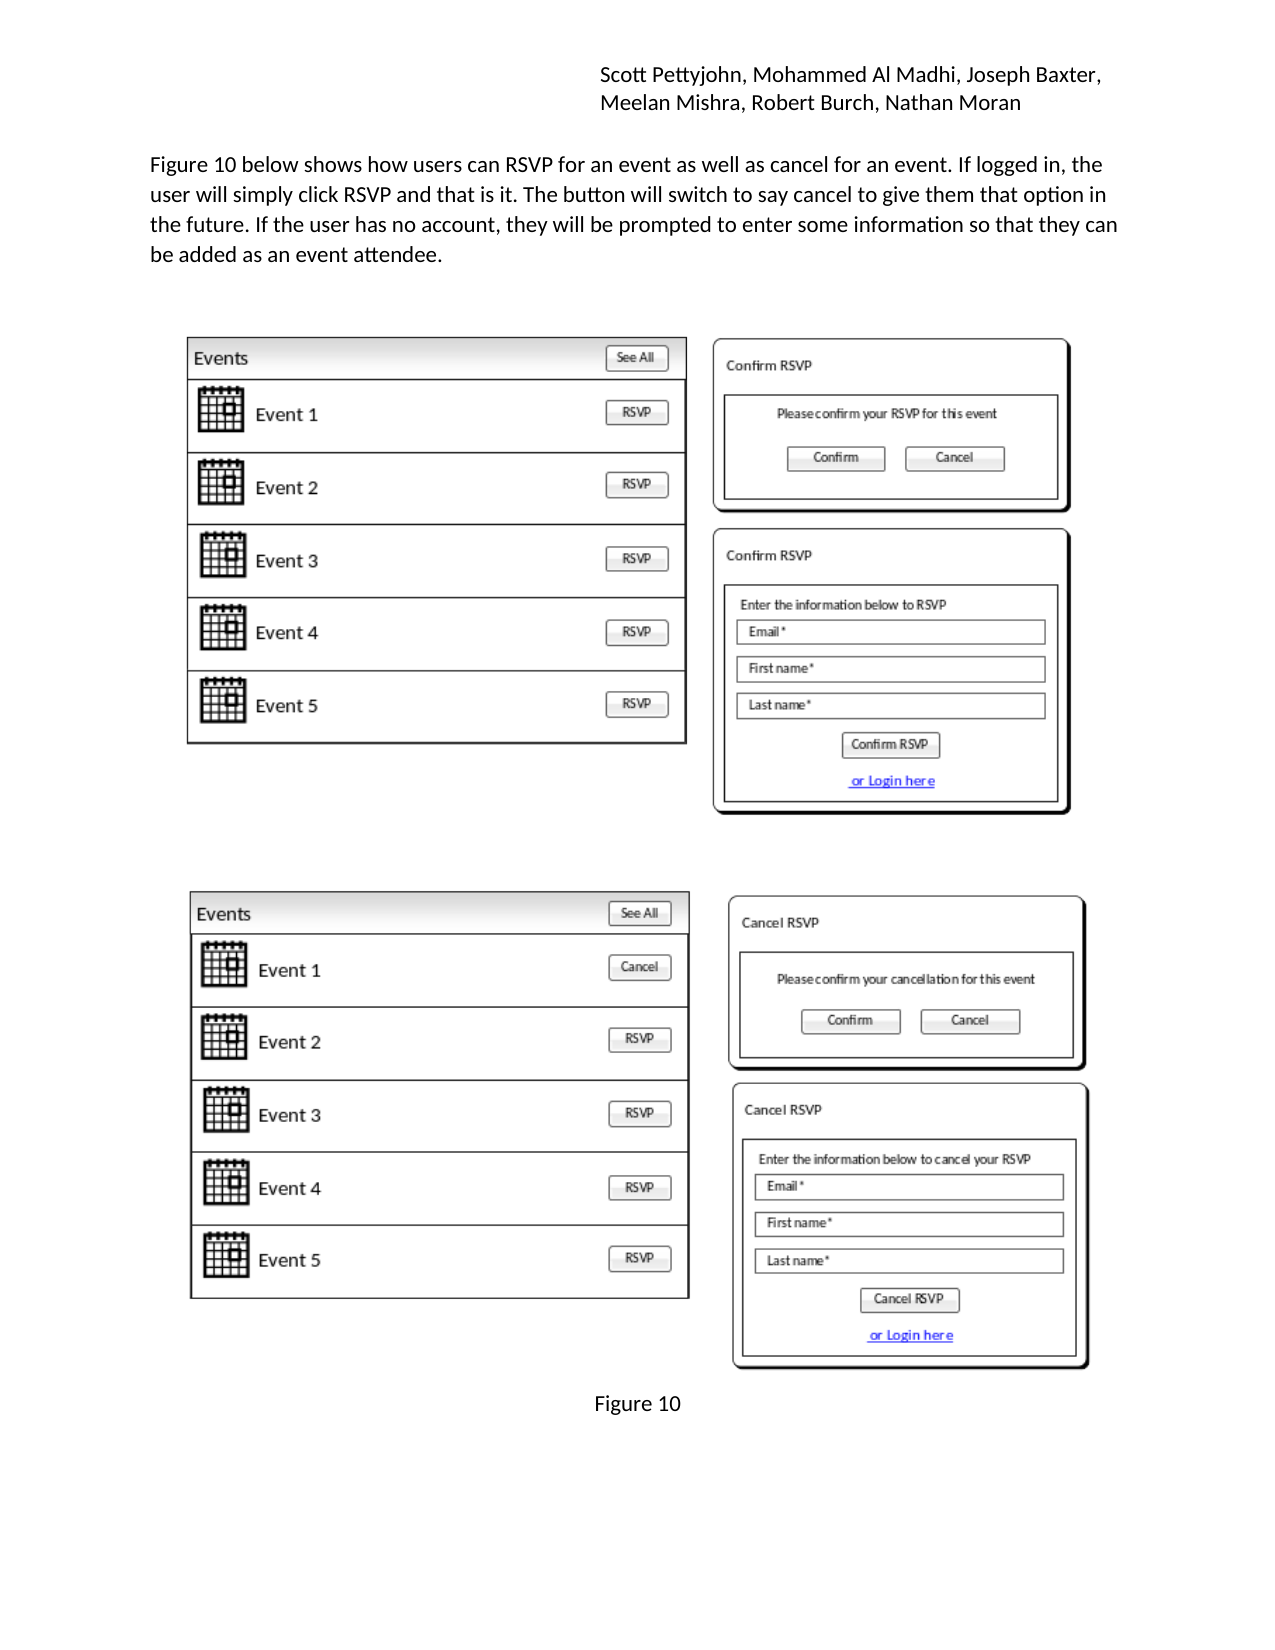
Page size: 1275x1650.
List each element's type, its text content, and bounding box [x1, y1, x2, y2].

text Figure 10 [150, 1389, 1125, 1417]
text Figure 10 below shows how users can RSVP for an event as well as cancel for an event. If logged in, the user will simply click RSVP and that is it. The button will switch to say cancel to give them that option in the future. If the user has no account, they will be prompted to enter some information so that they can be added as an event attendee. [150, 150, 1125, 269]
